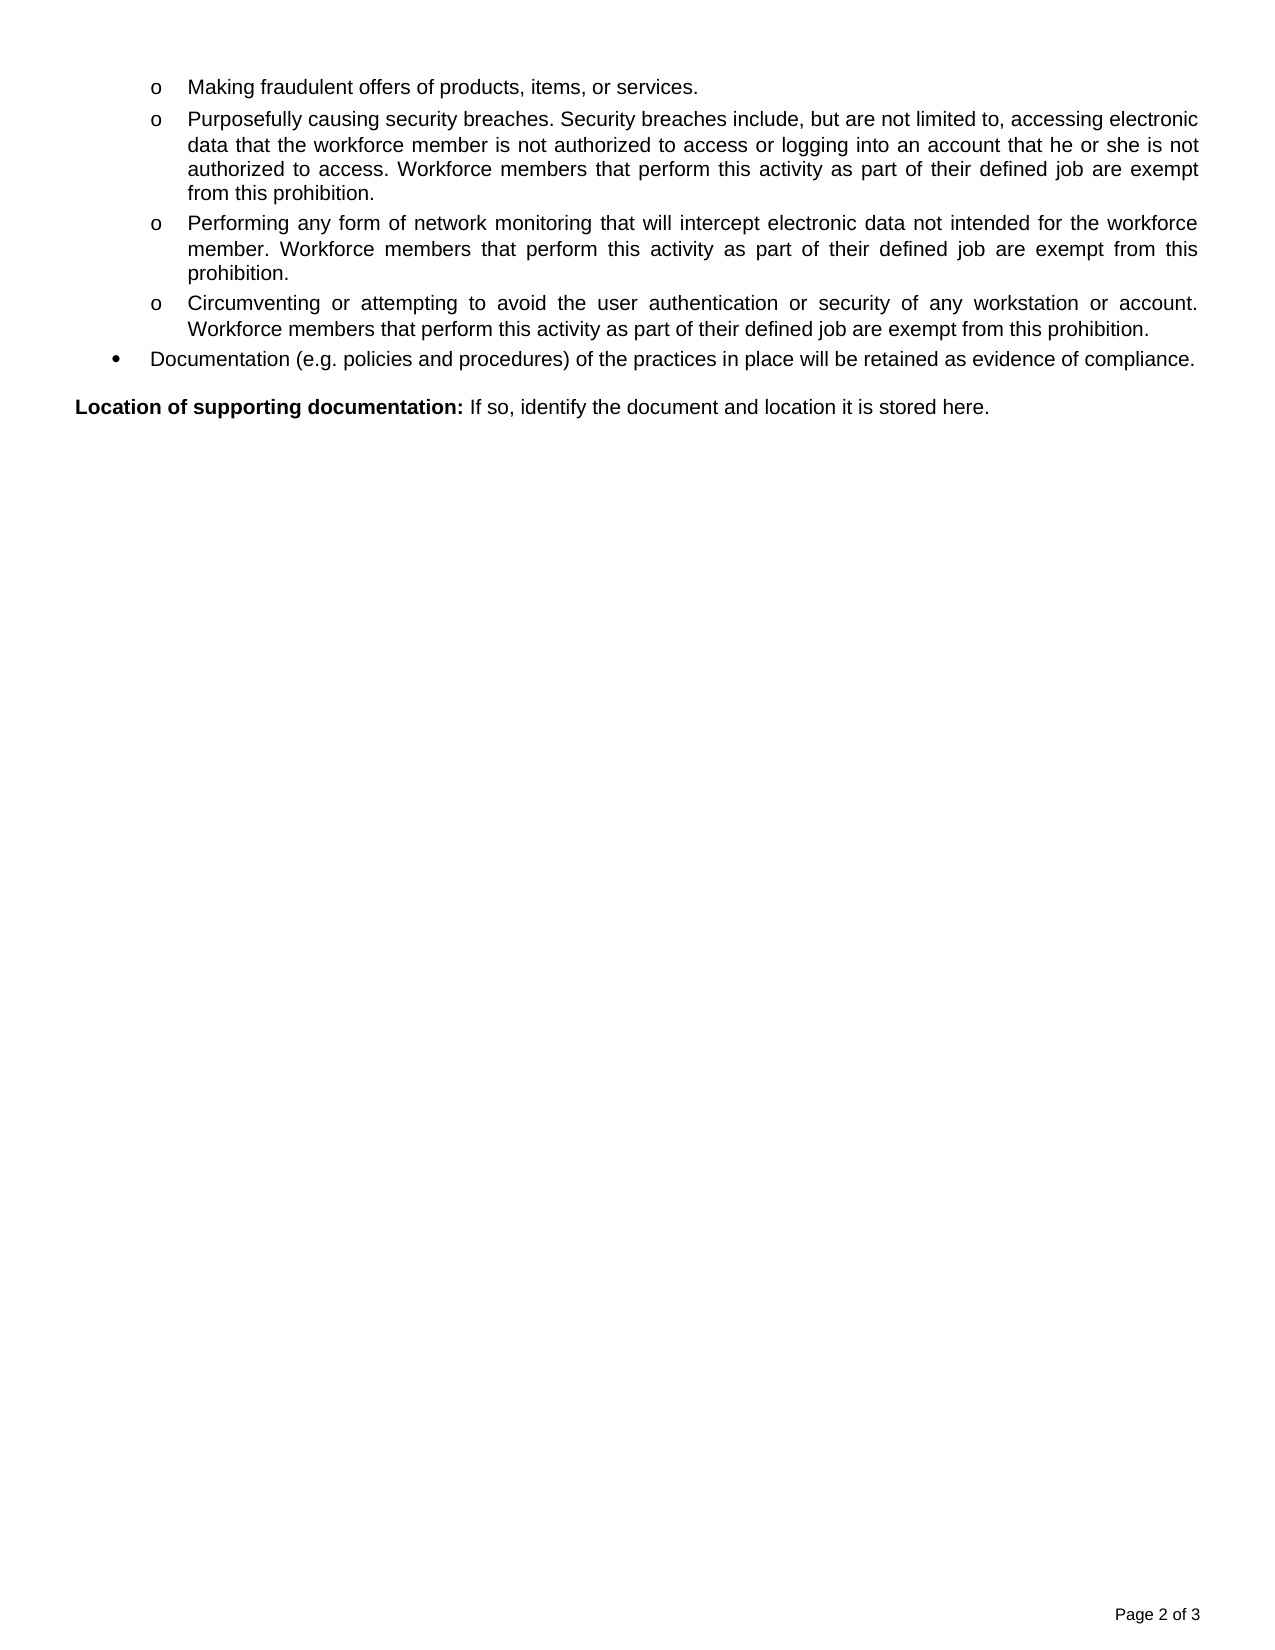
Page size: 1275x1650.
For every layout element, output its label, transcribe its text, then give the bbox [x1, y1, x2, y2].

list Making fraudulent offers of products, items, or services. [150, 75, 1200, 101]
list Performing any form of network monitoring that will intercept electronic data not intended for the workforce member. Workforce members that perform this activity as part of their defined job are exempt from this prohibition. [150, 211, 1200, 285]
text Location of supporting documentation: If so, identify the document and location it is stored here. [75, 395, 1200, 419]
list Documentation (e.g. policies and procedures) of the practices in place will be retained as evidence of compliance. [112, 347, 1200, 371]
list Circumventing or attempting to avoid the user authentication or security of any workstation or account. Workforce members that perform this activity as part of their defined job are exempt from this prohibition. [150, 291, 1200, 341]
list Purposefully causing security breaches. Security breaches include, but are not limited to, accessing electronic data that the workforce member is not authorized to access or logging into an account that he or she is not authorized to access. Workforce members that perform this activity as part of their defined job are exempt from this prohibition. [150, 107, 1200, 205]
